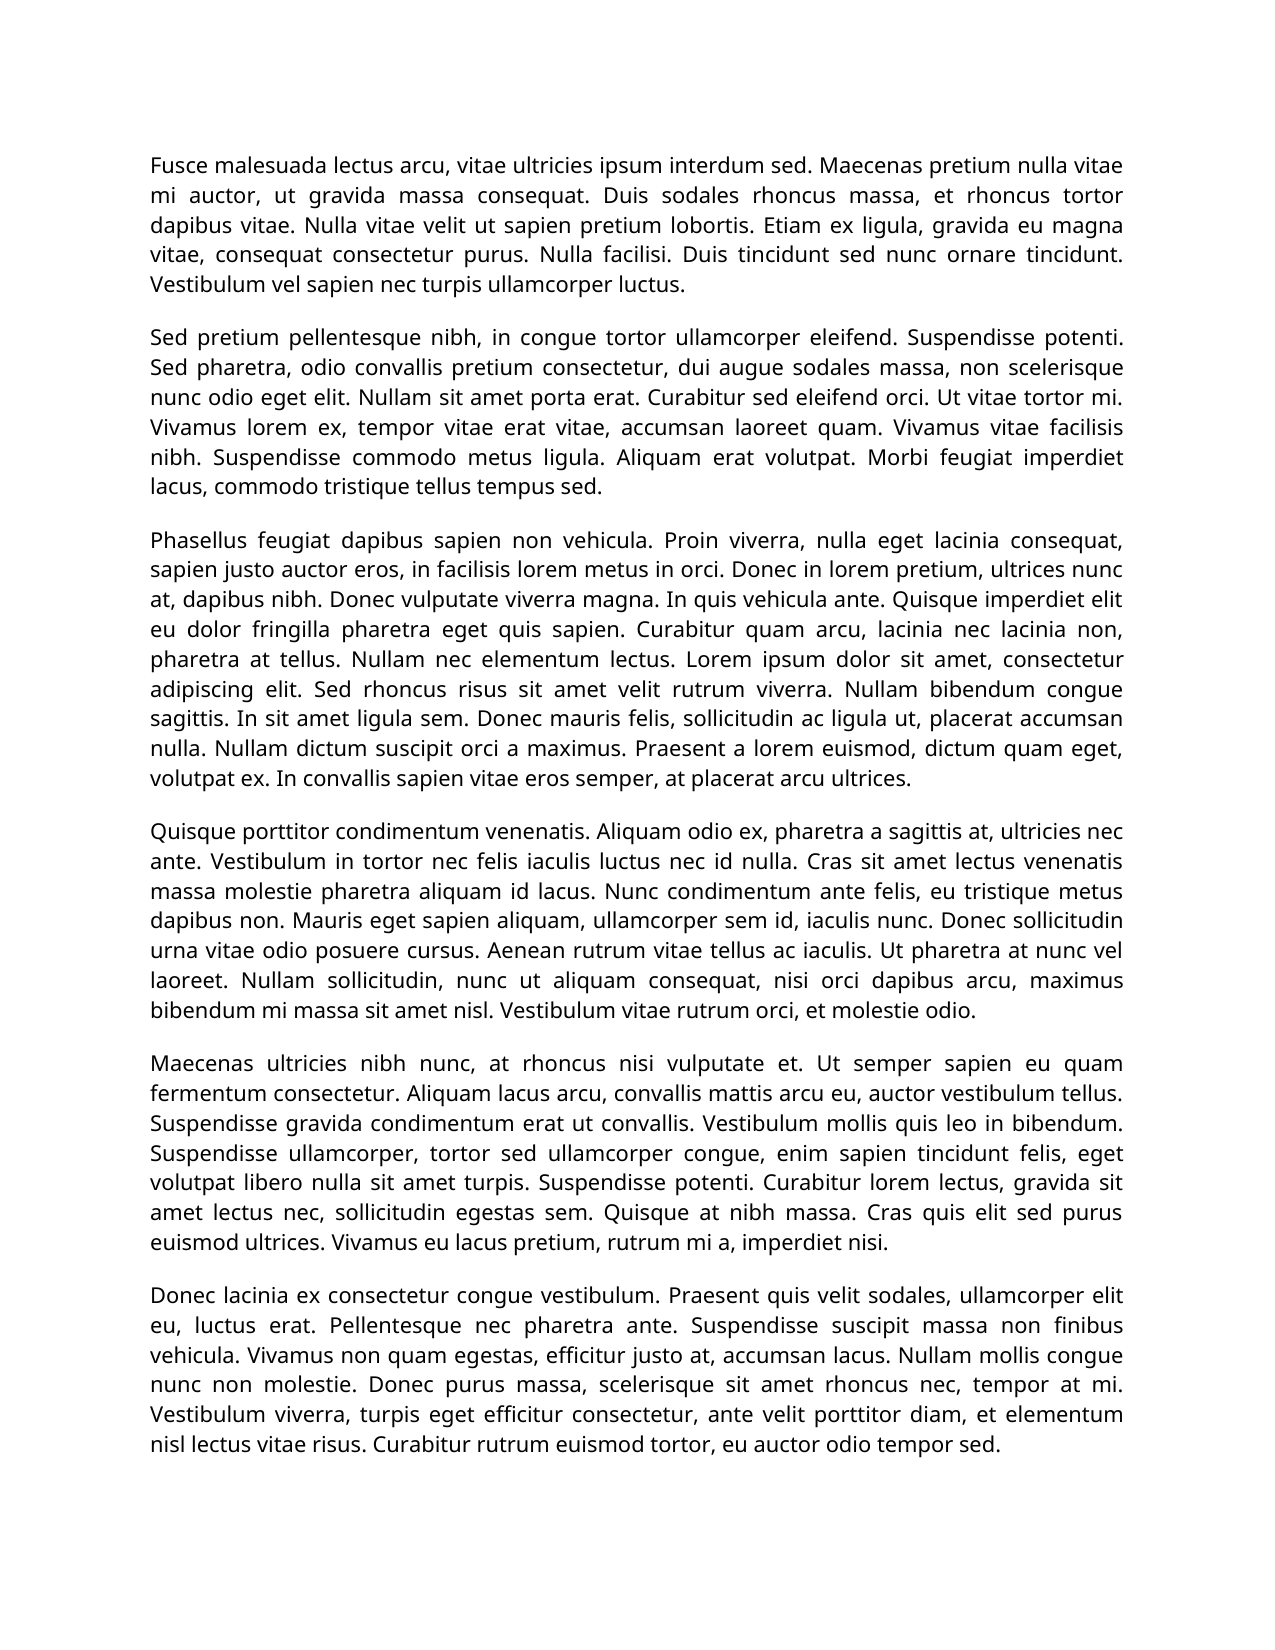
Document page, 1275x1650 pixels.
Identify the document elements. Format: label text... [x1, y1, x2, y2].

text Fusce malesuada lectus arcu, vitae ultricies ipsum interdum sed. Maecenas pretium nulla vitae mi auctor, ut gravida massa consequat. Duis sodales rhoncus massa, et rhoncus tortor dapibus vitae. Nulla vitae velit ut sapien pretium lobortis. Etiam ex ligula, gravida eu magna vitae, consequat consectetur purus. Nulla facilisi. Duis tincidunt sed nunc ornare tincidunt. Vestibulum vel sapien nec turpis ullamcorper luctus. [150, 150, 1125, 299]
text Sed pretium pellentesque nibh, in congue tortor ullamcorper eleifend. Suspendisse potenti. Sed pharetra, odio convallis pretium consectetur, dui augue sodales massa, non scelerisque nunc odio eget elit. Nullam sit amet porta erat. Curabitur sed eleifend orci. Ut vitae tortor mi. Vivamus lorem ex, tempor vitae erat vitae, accumsan laoreet quam. Vivamus vitae facilisis nibh. Suspendisse commodo metus ligula. Aliquam erat volutpat. Morbi feugiat imperdiet lacus, commodo tristique tellus tempus sed. [150, 322, 1125, 501]
text Phasellus feugiat dapibus sapien non vehicula. Proin viverra, nulla eget lacinia consequat, sapien justo auctor eros, in facilisis lorem metus in orci. Donec in lorem pretium, ultrices nunc at, dapibus nibh. Donec vulputate viverra magna. In quis vehicula ante. Quisque imperdiet elit eu dolor fringilla pharetra eget quis sapien. Curabitur quam arcu, lacinia nec lacinia non, pharetra at tellus. Nullam nec elementum lectus. Lorem ipsum dolor sit amet, consectetur adipiscing elit. Sed rhoncus risus sit amet velit rutrum viverra. Nullam bibendum congue sagittis. In sit amet ligula sem. Donec mauris felis, sollicitudin ac ligula ut, placerat accumsan nulla. Nullam dictum suscipit orci a maximus. Praesent a lorem euismod, dictum quam eget, volutpat ex. In convallis sapien vitae eros semper, at placerat arcu ultrices. [150, 524, 1125, 793]
text Quisque porttitor condimentum venenatis. Aliquam odio ex, pharetra a sagittis at, ultricies nec ante. Vestibulum in tortor nec felis iaculis luctus nec id nulla. Cras sit amet lectus venenatis massa molestie pharetra aliquam id lacus. Nunc condimentum ante felis, eu tristique metus dapibus non. Mauris eget sapien aliquam, ullamcorper sem id, iaculis nunc. Donec sollicitudin urna vitae odio posuere cursus. Aenean rutrum vitae tellus ac iaculis. Ut pharetra at nunc vel laoreet. Nullam sollicitudin, nunc ut aliquam consequat, nisi orci dapibus arcu, maximus bibendum mi massa sit amet nisl. Vestibulum vitae rutrum orci, et molestie odio. [150, 816, 1125, 1025]
text Maecenas ultricies nibh nunc, at rhoncus nisi vulputate et. Ut semper sapien eu quam fermentum consectetur. Aliquam lacus arcu, convallis mattis arcu eu, auctor vestibulum tellus. Suspendisse gravida condimentum erat ut convallis. Vestibulum mollis quis leo in bibendum. Suspendisse ullamcorper, tortor sed ullamcorper congue, enim sapien tincidunt felis, eget volutpat libero nulla sit amet turpis. Suspendisse potenti. Curabitur lorem lectus, gravida sit amet lectus nec, sollicitudin egestas sem. Quisque at nibh massa. Cras quis elit sed purus euismod ultrices. Vivamus eu lacus pretium, rutrum mi a, imperdiet nisi. [150, 1048, 1125, 1257]
text Donec lacinia ex consectetur congue vestibulum. Praesent quis velit sodales, ullamcorper elit eu, luctus erat. Pellentesque nec pharetra ante. Suspendisse suscipit massa non finibus vehicula. Vivamus non quam egestas, efficitur justo at, accumsan lacus. Nullam mollis congue nunc non molestie. Donec purus massa, scelerisque sit amet rhoncus nec, tempor at mi. Vestibulum viverra, turpis eget efficitur consectetur, ante velit porttitor diam, et elementum nisl lectus vitae risus. Curabitur rutrum euismod tortor, eu auctor odio tempor sed. [150, 1280, 1125, 1459]
